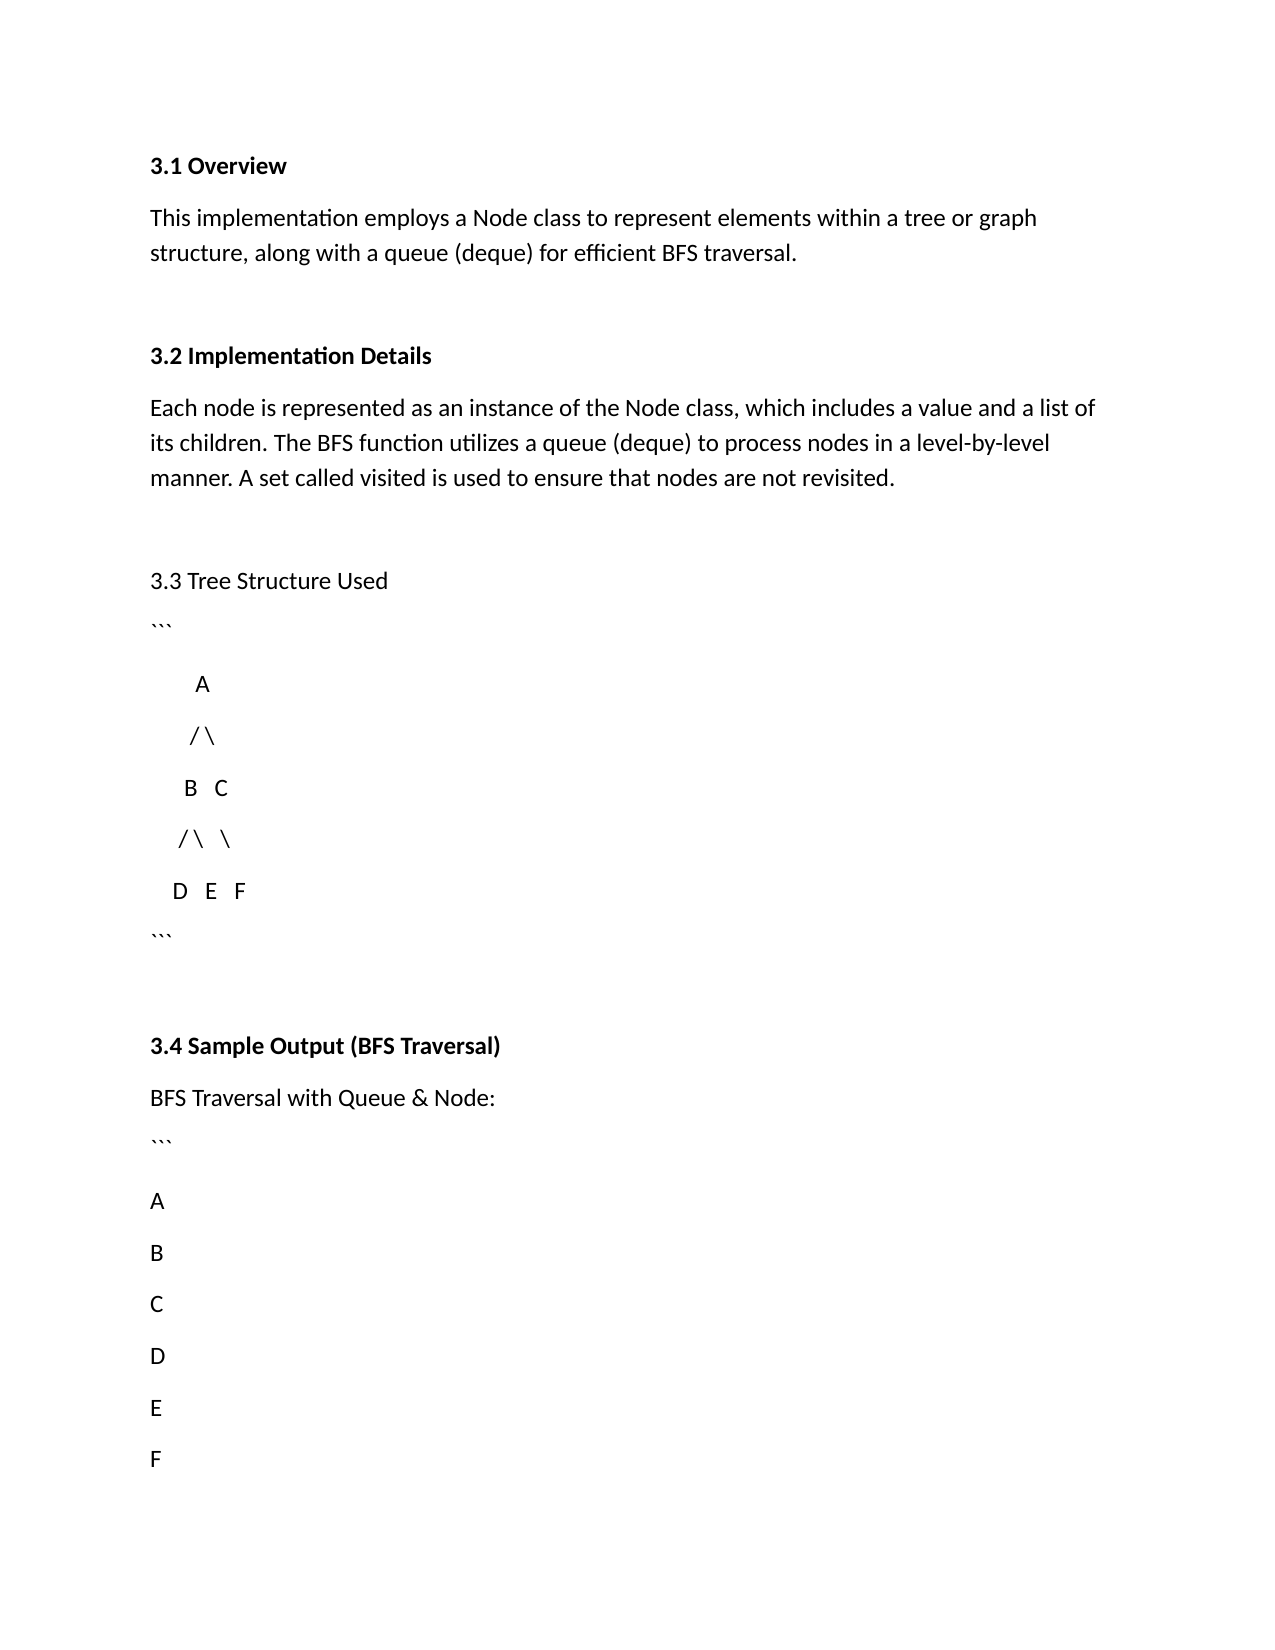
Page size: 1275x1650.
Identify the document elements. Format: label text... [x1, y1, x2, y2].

text Each node is represented as an instance of the Node class, which includes a value and a list of its children. The BFS function utilizes a queue (deque) to process nodes in a level-by-level manner. A set called visited is used to ensure that nodes are not revisited. [150, 392, 1125, 492]
text D [150, 1340, 1125, 1371]
text 3.4 Sample Output (BFS Traversal) [150, 1030, 1125, 1061]
text E [150, 1392, 1125, 1422]
text / \ \ [150, 823, 1125, 854]
text ``` [150, 927, 1125, 957]
text 3.1 Overview [150, 150, 1125, 181]
text 3.2 Implementation Details [150, 340, 1125, 371]
text C [150, 1288, 1125, 1319]
text / \ [150, 720, 1125, 751]
text B C [150, 772, 1125, 802]
text ``` [150, 1133, 1125, 1164]
text BFS Traversal with Queue & Node: [150, 1082, 1125, 1112]
text 3.3 Tree Structure Used [150, 565, 1125, 596]
text D E F [150, 875, 1125, 906]
text A [150, 1185, 1125, 1216]
text ``` [150, 617, 1125, 647]
text This implementation employs a Node class to represent elements within a tree or graph structure, along with a queue (deque) for efficient BFS traversal. [150, 202, 1125, 267]
text F [150, 1443, 1125, 1474]
text B [150, 1237, 1125, 1267]
text A [150, 668, 1125, 699]
